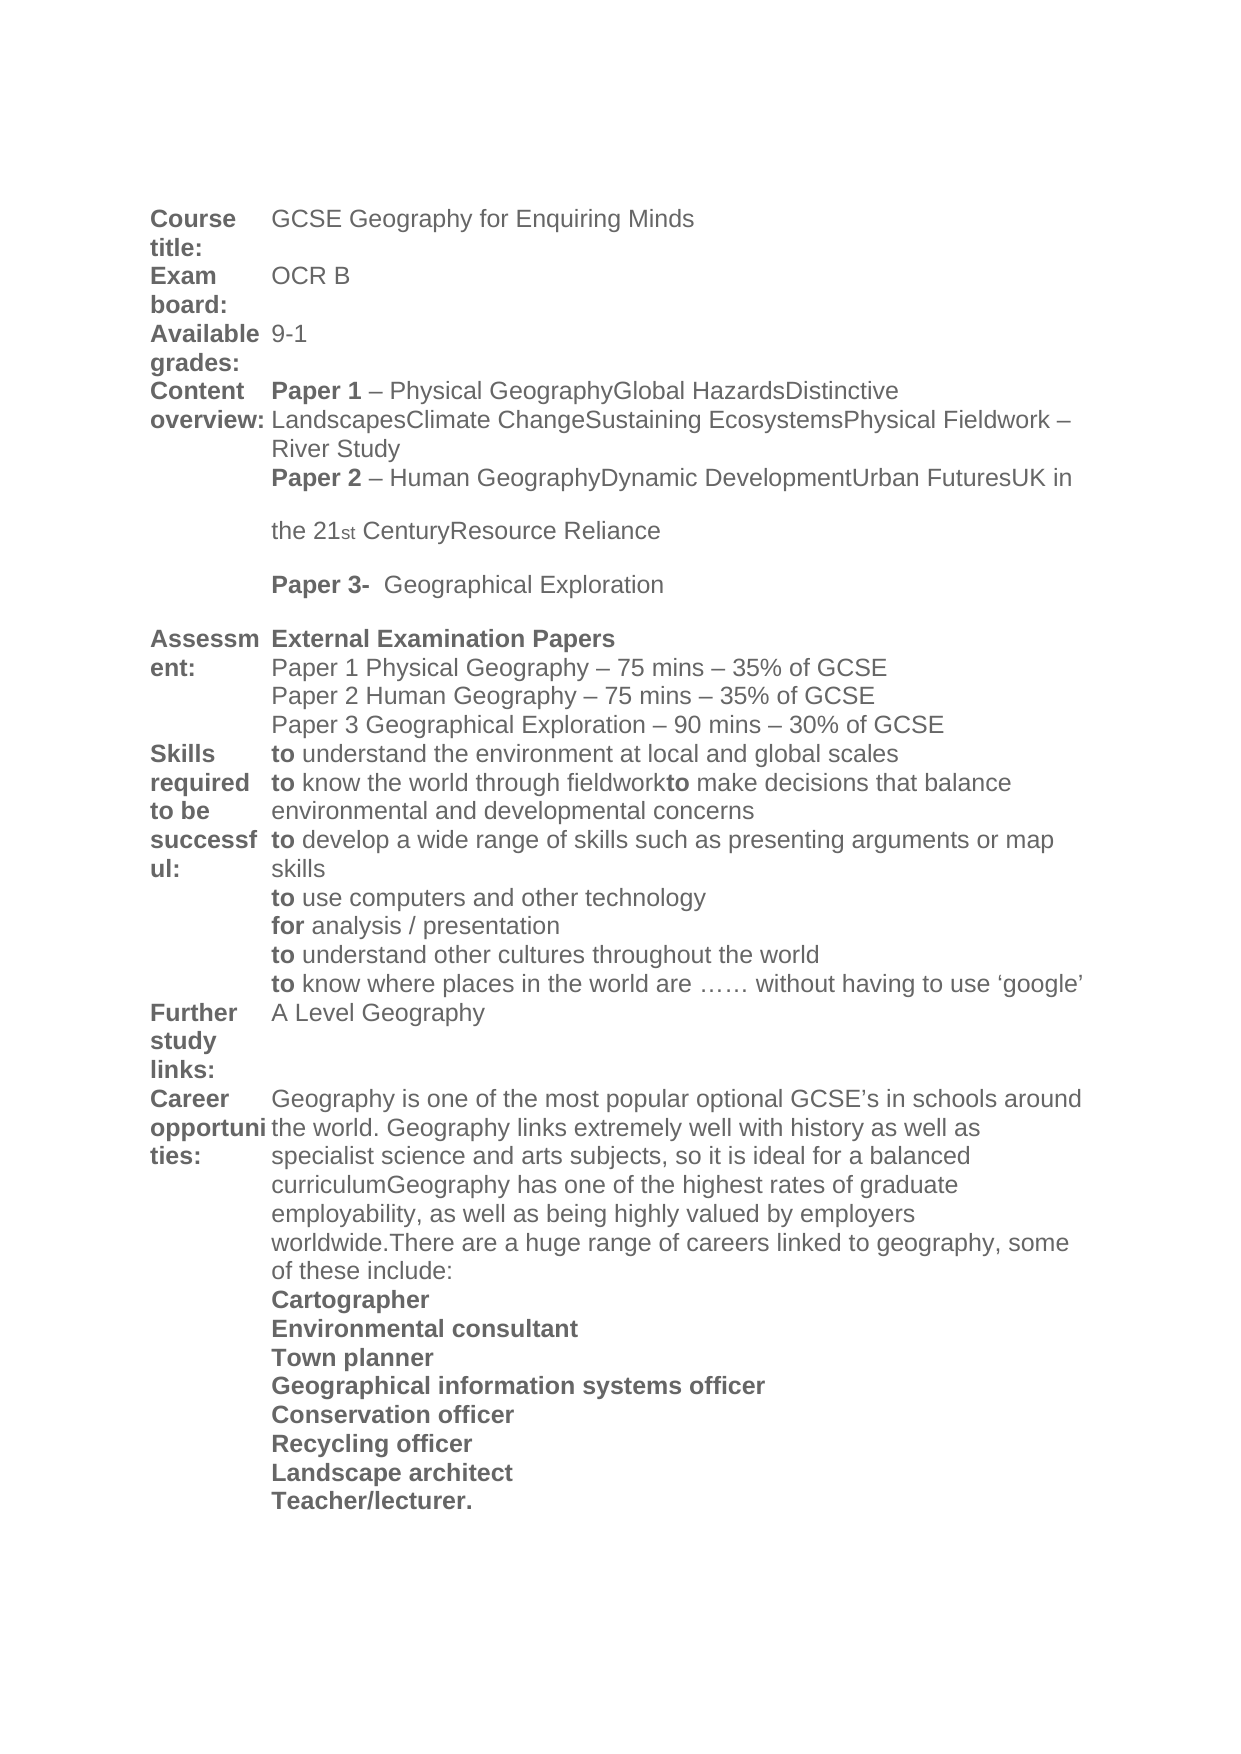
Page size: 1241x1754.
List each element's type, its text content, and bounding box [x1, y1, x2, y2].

table_cell 9-1 [271, 319, 1090, 376]
table_cell Skills required to be successful: [150, 739, 271, 998]
table_cell OCR B [271, 261, 1090, 319]
table_cell to understand the environment at local and global scales to know the world through fieldworkto make decisions that balance environmental and developmental concerns to develop a wide range of skills such as presenting arguments or map skills to use computers and other technology for analysis / presentation to understand other cultures throughout the world to know where places in the world are …… without having to use ‘google’ [271, 739, 1090, 998]
table_cell External Examination Papers Paper 1 Physical Geography – 75 mins – 35% of GCSE Paper 2 Human Geography – 75 mins – 35% of GCSE Paper 3 Geographical Exploration – 90 mins – 30% of GCSE [271, 624, 1090, 739]
table_cell Career opportunities: [150, 1084, 271, 1515]
table_cell Assessment: [150, 624, 271, 739]
table_cell Further study links: [150, 998, 271, 1084]
table_cell Exam board: [150, 261, 271, 319]
table_header Course title: [150, 204, 271, 261]
table_cell A Level Geography [271, 998, 1090, 1084]
table_cell Available grades: [150, 319, 271, 376]
table_header GCSE Geography for Enquiring Minds [271, 204, 1090, 261]
table_cell Content overview: [150, 376, 271, 624]
table_cell Geography is one of the most popular optional GCSE’s in schools around the world. Geography links extremely well with history as well as specialist science and arts subjects, so it is ideal for a balanced curriculumGeography has one of the highest rates of graduate employability, as well as being highly valued by employers worldwide.There are a huge range of careers linked to geography, some of these include: Cartographer Environmental consultant Town planner Geographical information systems officer Conservation officer Recycling officer Landscape architect Teacher/lecturer. [271, 1084, 1090, 1515]
table_cell Paper 1 – Physical GeographyGlobal HazardsDistinctive LandscapesClimate ChangeSustaining EcosystemsPhysical Fieldwork – River Study Paper 2 – Human GeographyDynamic DevelopmentUrban FuturesUK in the 21st CenturyResource Reliance Paper 3- Geographical Exploration [271, 376, 1090, 624]
